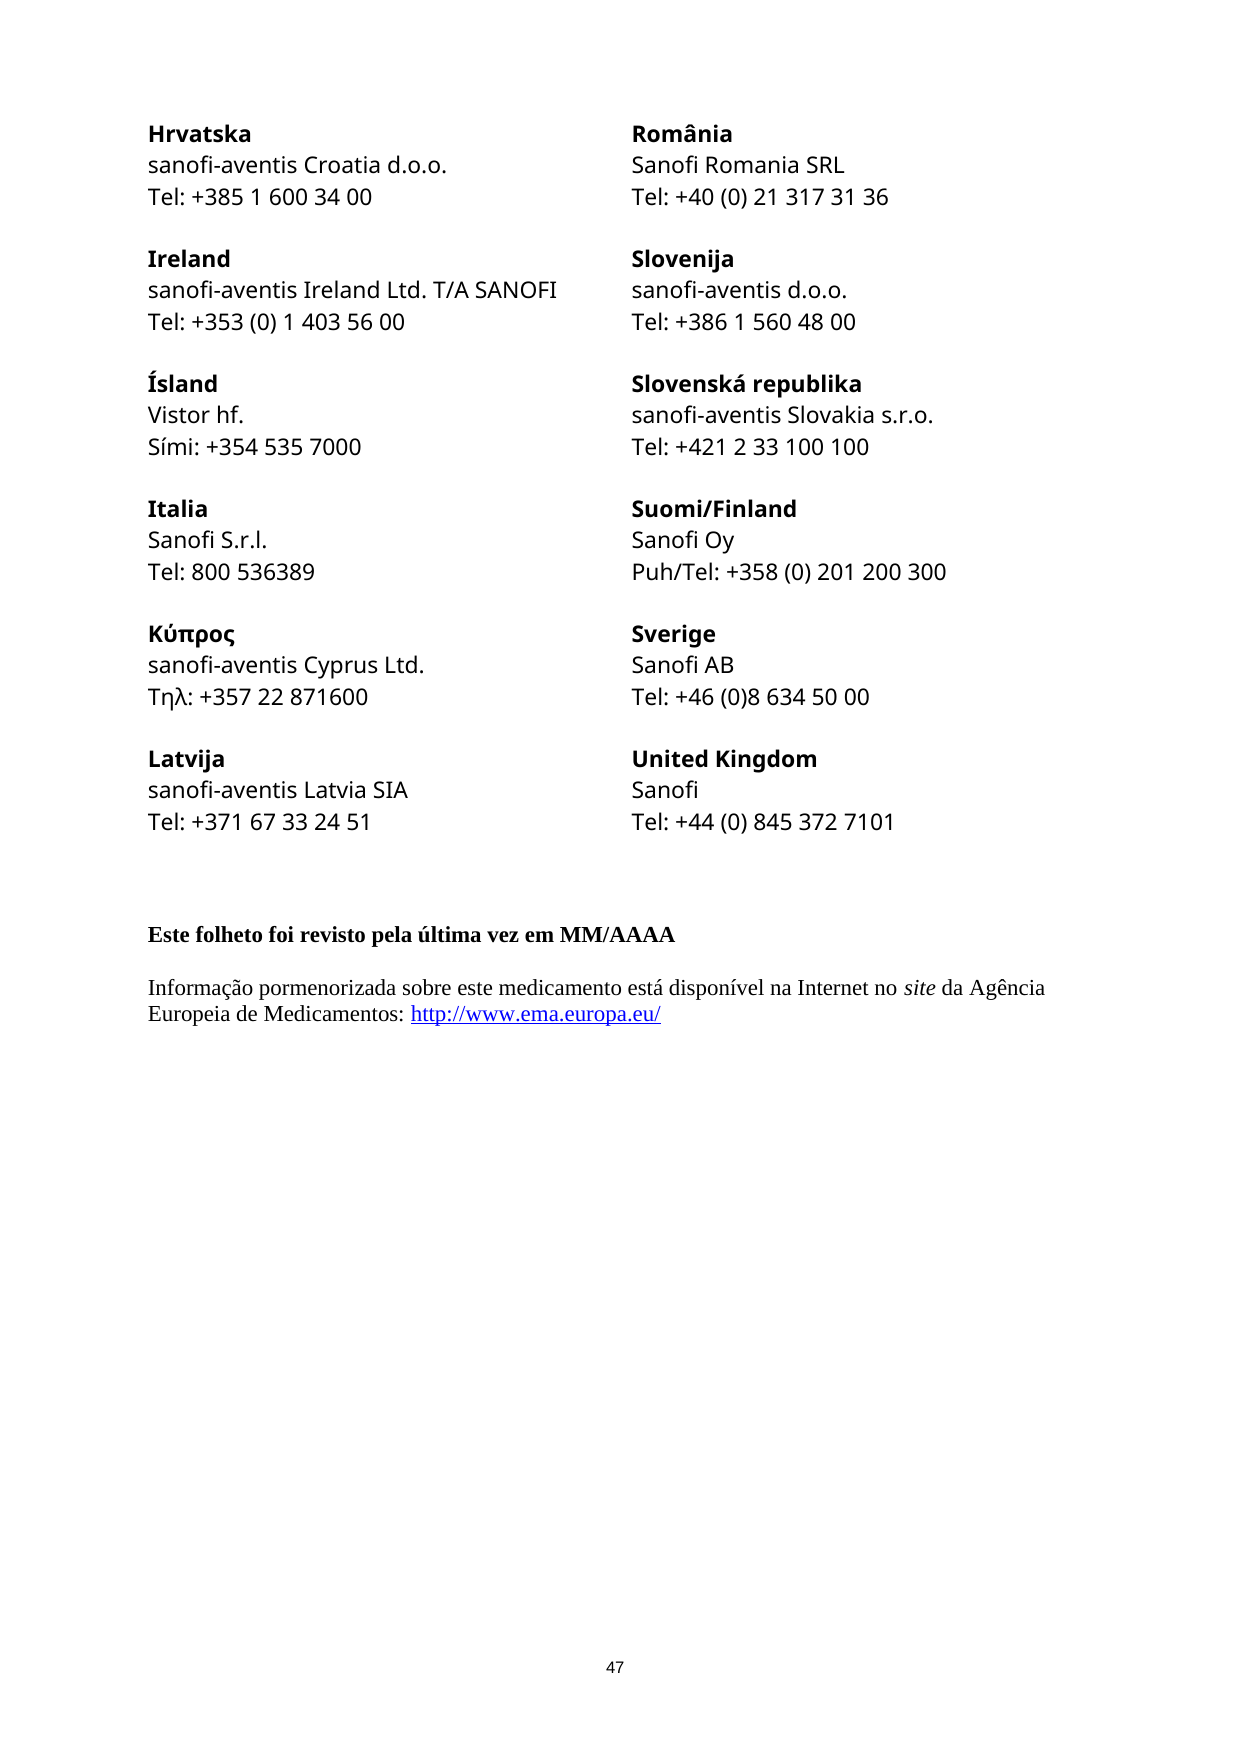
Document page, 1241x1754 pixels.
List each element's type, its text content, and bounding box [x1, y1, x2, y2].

text Este folheto foi revisto pela última vez em MM/AAAA [148, 921, 1092, 947]
table_cell Sverige Sanofi AB Tel: +46 (0)8 634 50 00 [620, 618, 1107, 743]
table_cell Slovenská republika sanofi-aventis Slovakia s.r.o. Tel: +421 2 33 100 100 [620, 368, 1107, 493]
table_cell Italia Sanofi S.r.l. Tel: 800 536389 [136, 493, 620, 618]
table_cell Κύπρος sanofi-aventis Cyprus Ltd. Τηλ: +357 22 871600 [136, 618, 620, 743]
table_cell Ireland sanofi-aventis Ireland Ltd. T/A SANOFI Tel: +353 (0) 1 403 56 00 [136, 243, 620, 368]
table_cell România Sanofi Romania SRL Tel: +40 (0) 21 317 31 36 [620, 118, 1107, 243]
table_cell Hrvatska sanofi-aventis Croatia d.o.o. Tel: +385 1 600 34 00 [136, 118, 620, 243]
table_cell Suomi/Finland Sanofi Oy Puh/Tel: +358 (0) 201 200 300 [620, 493, 1107, 618]
table_cell Latvija sanofi-aventis Latvia SIA Tel: +371 67 33 24 51 [136, 743, 620, 868]
table_cell United Kingdom Sanofi Tel: +44 (0) 845 372 7101 [620, 743, 1107, 868]
table_cell Ísland Vistor hf. Sími: +354 535 7000 [136, 368, 620, 493]
table_cell Slovenija sanofi-aventis d.o.o. Tel: +386 1 560 48 00 [620, 243, 1107, 368]
text Informação pormenorizada sobre este mediento está disponível na Internet no site da Agência Europeia de Medientos: http://www.ema.europa.eu/ [148, 973, 1093, 1026]
